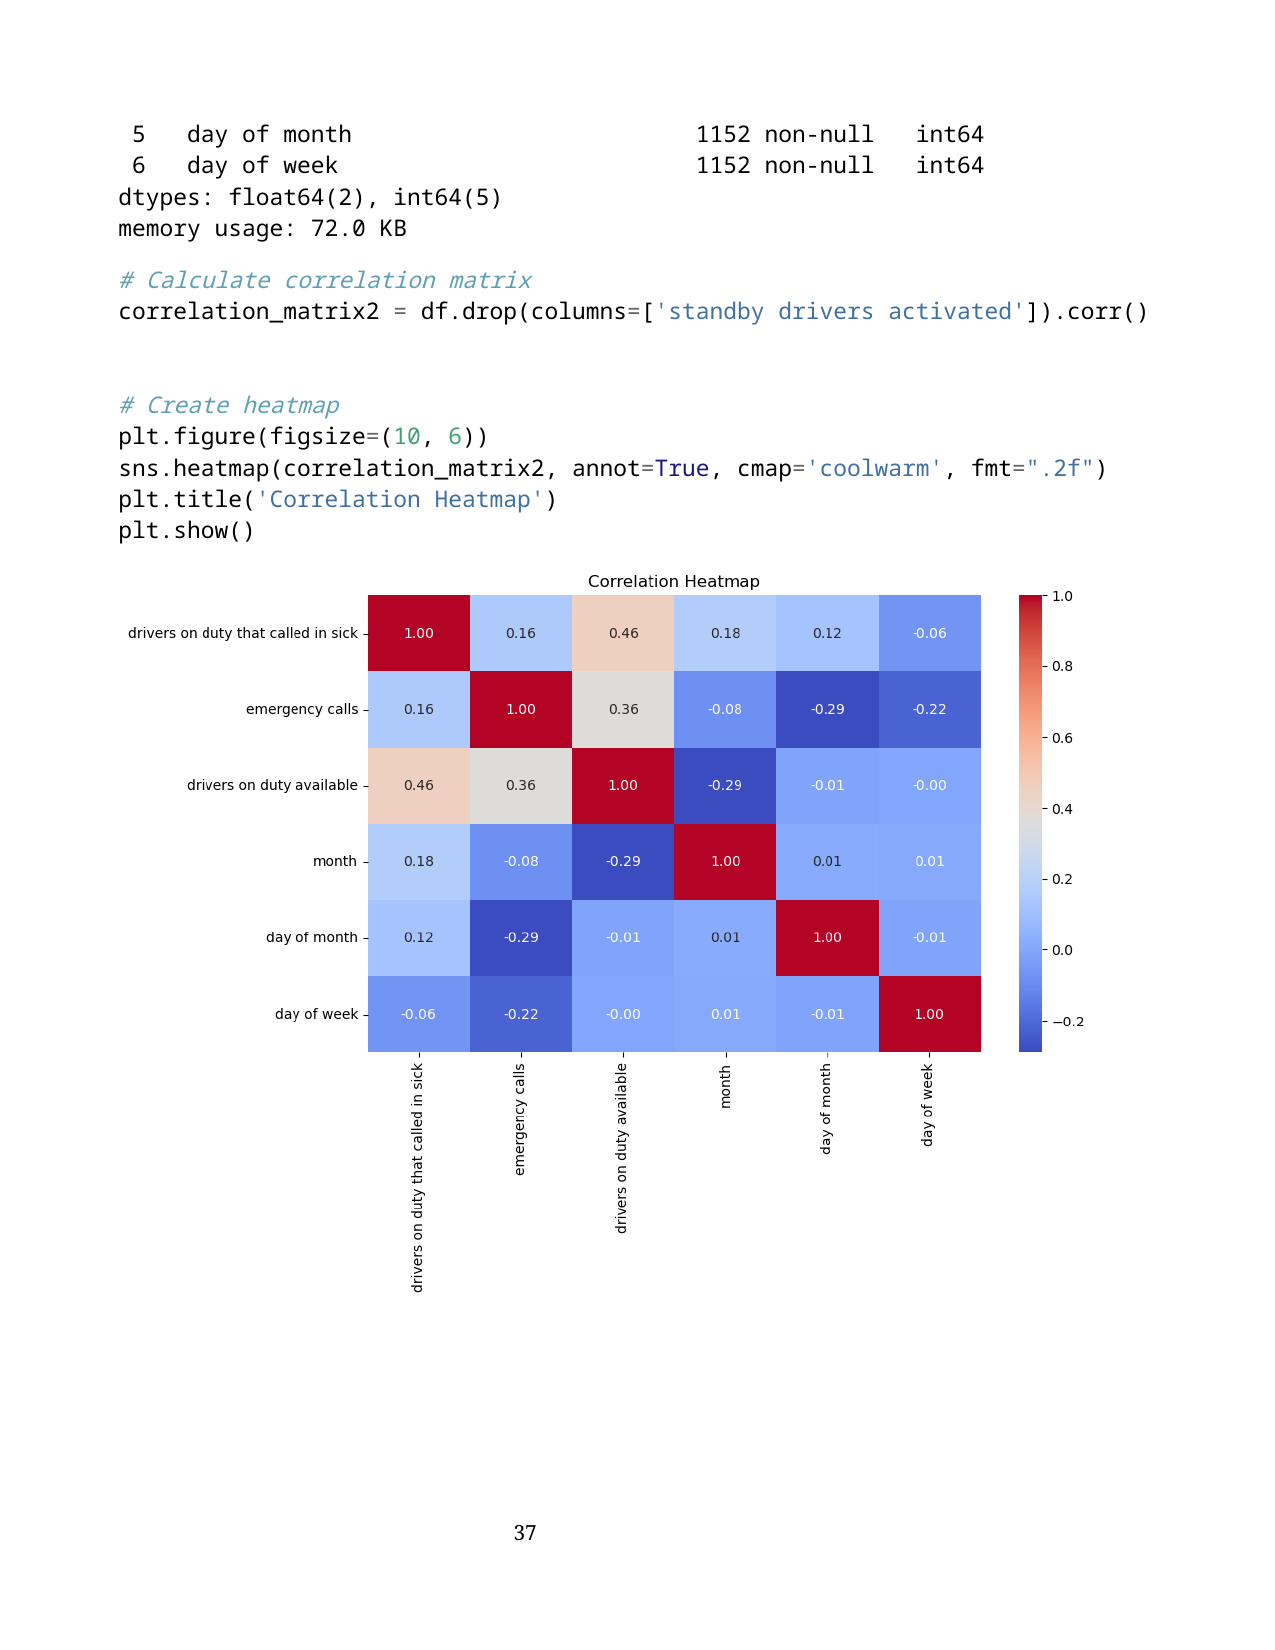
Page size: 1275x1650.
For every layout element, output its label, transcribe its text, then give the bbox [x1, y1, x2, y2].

text # Calculate correlation matrix correlation_matrix2 = df.drop(columns=['standby drivers activated']).corr() # Create heatmap plt.figure(figsize=(10, 6)) sns.heatmap(correlation_matrix2, annot=True, cmap='coolwarm', fmt=".2f") plt.title('Correlation Heatmap') plt.show() [118, 264, 1157, 545]
picture [118, 566, 1094, 1301]
